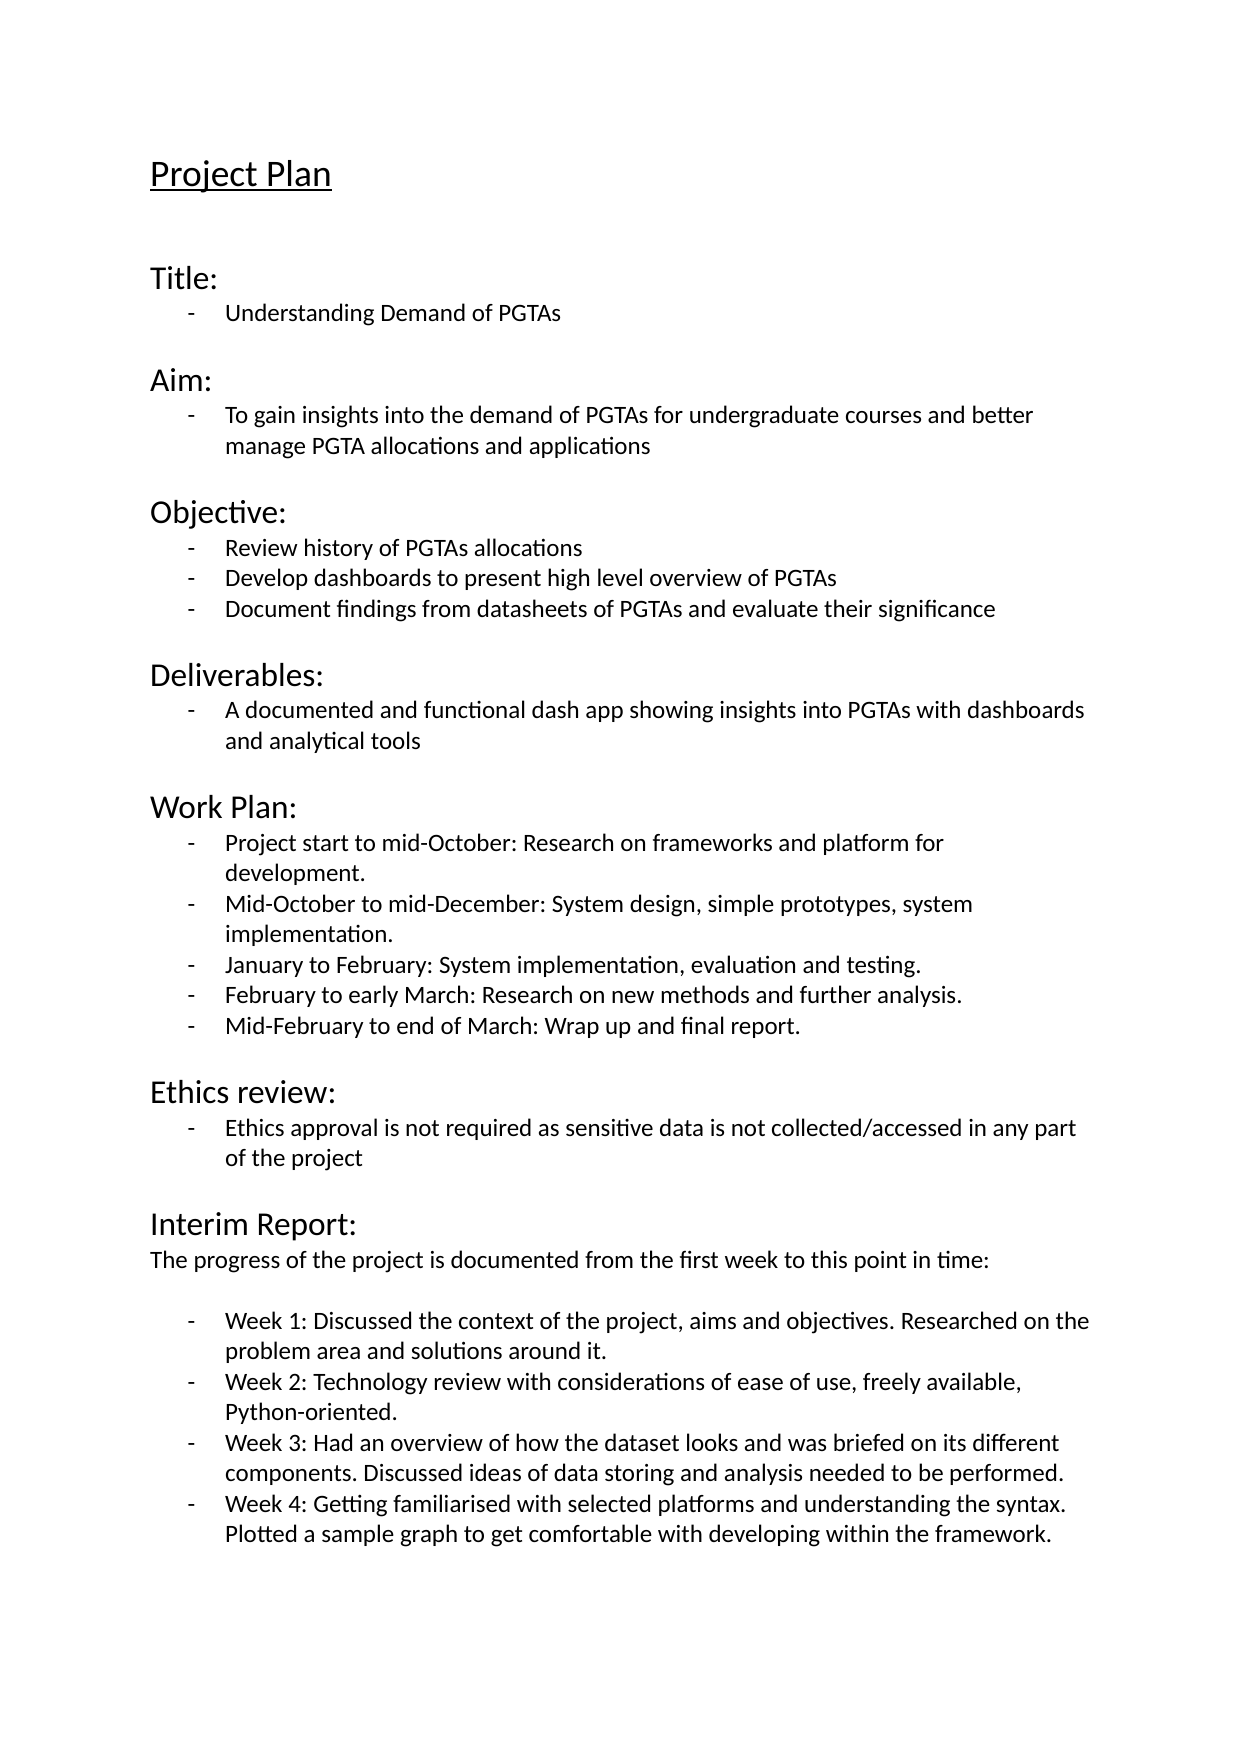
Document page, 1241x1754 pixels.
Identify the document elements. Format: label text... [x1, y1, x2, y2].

list February to early March: Research on new methods and further analysis. [187, 979, 1090, 1010]
text Ethics review: [150, 1071, 1090, 1112]
text Deliverables: [150, 654, 1090, 694]
list Project start to mid-October: Research on frameworks and platform for development. [187, 827, 1090, 888]
text Aim: [150, 359, 1090, 399]
list Week 4: Getting familiarised with selected platforms and understanding the syntax. Plotted a sample graph to get comfortable with developing within the framework. [187, 1488, 1090, 1549]
text The progress of the project is documented from the first week to this point in time: [150, 1244, 1090, 1274]
text Objective: [150, 491, 1090, 532]
list Develop dashboards to present high level overview of PGTAs [187, 562, 1090, 593]
list Week 3: Had an overview of how the dataset looks and was briefed on its different components. Discussed ideas of data storing and analysis needed to be performed. [187, 1427, 1090, 1488]
text Interim Report: [150, 1203, 1090, 1244]
list A documented and functional dash app showing insights into PGTAs with dashboards and analytical tools [187, 694, 1090, 756]
list Week 2: Technology review with considerations of ease of use, freely available, Python-oriented. [187, 1366, 1090, 1427]
list Mid-October to mid-December: System design, simple prototypes, system implementation. [187, 888, 1090, 949]
list January to February: System implementation, evaluation and testing. [187, 949, 1090, 979]
list To gain insights into the demand of PGTAs for undergraduate courses and better manage PGTA allocations and applications [187, 399, 1090, 460]
list Week 1: Discussed the context of the project, aims and objectives. Researched on the problem area and solutions around it. [187, 1305, 1090, 1366]
list Document findings from datasheets of PGTAs and evaluate their significance [187, 593, 1090, 623]
list Mid-February to end of March: Wrap up and final report. [187, 1010, 1090, 1040]
text Project Plan [150, 150, 1090, 196]
list Ethics approval is not required as sensitive data is not collected/accessed in any part of the project [187, 1112, 1090, 1173]
list Understanding Demand of PGTAs [187, 298, 1090, 328]
text Work Plan: [150, 786, 1090, 827]
text Title: [150, 257, 1090, 298]
list Review history of PGTAs allocations [187, 532, 1090, 562]
